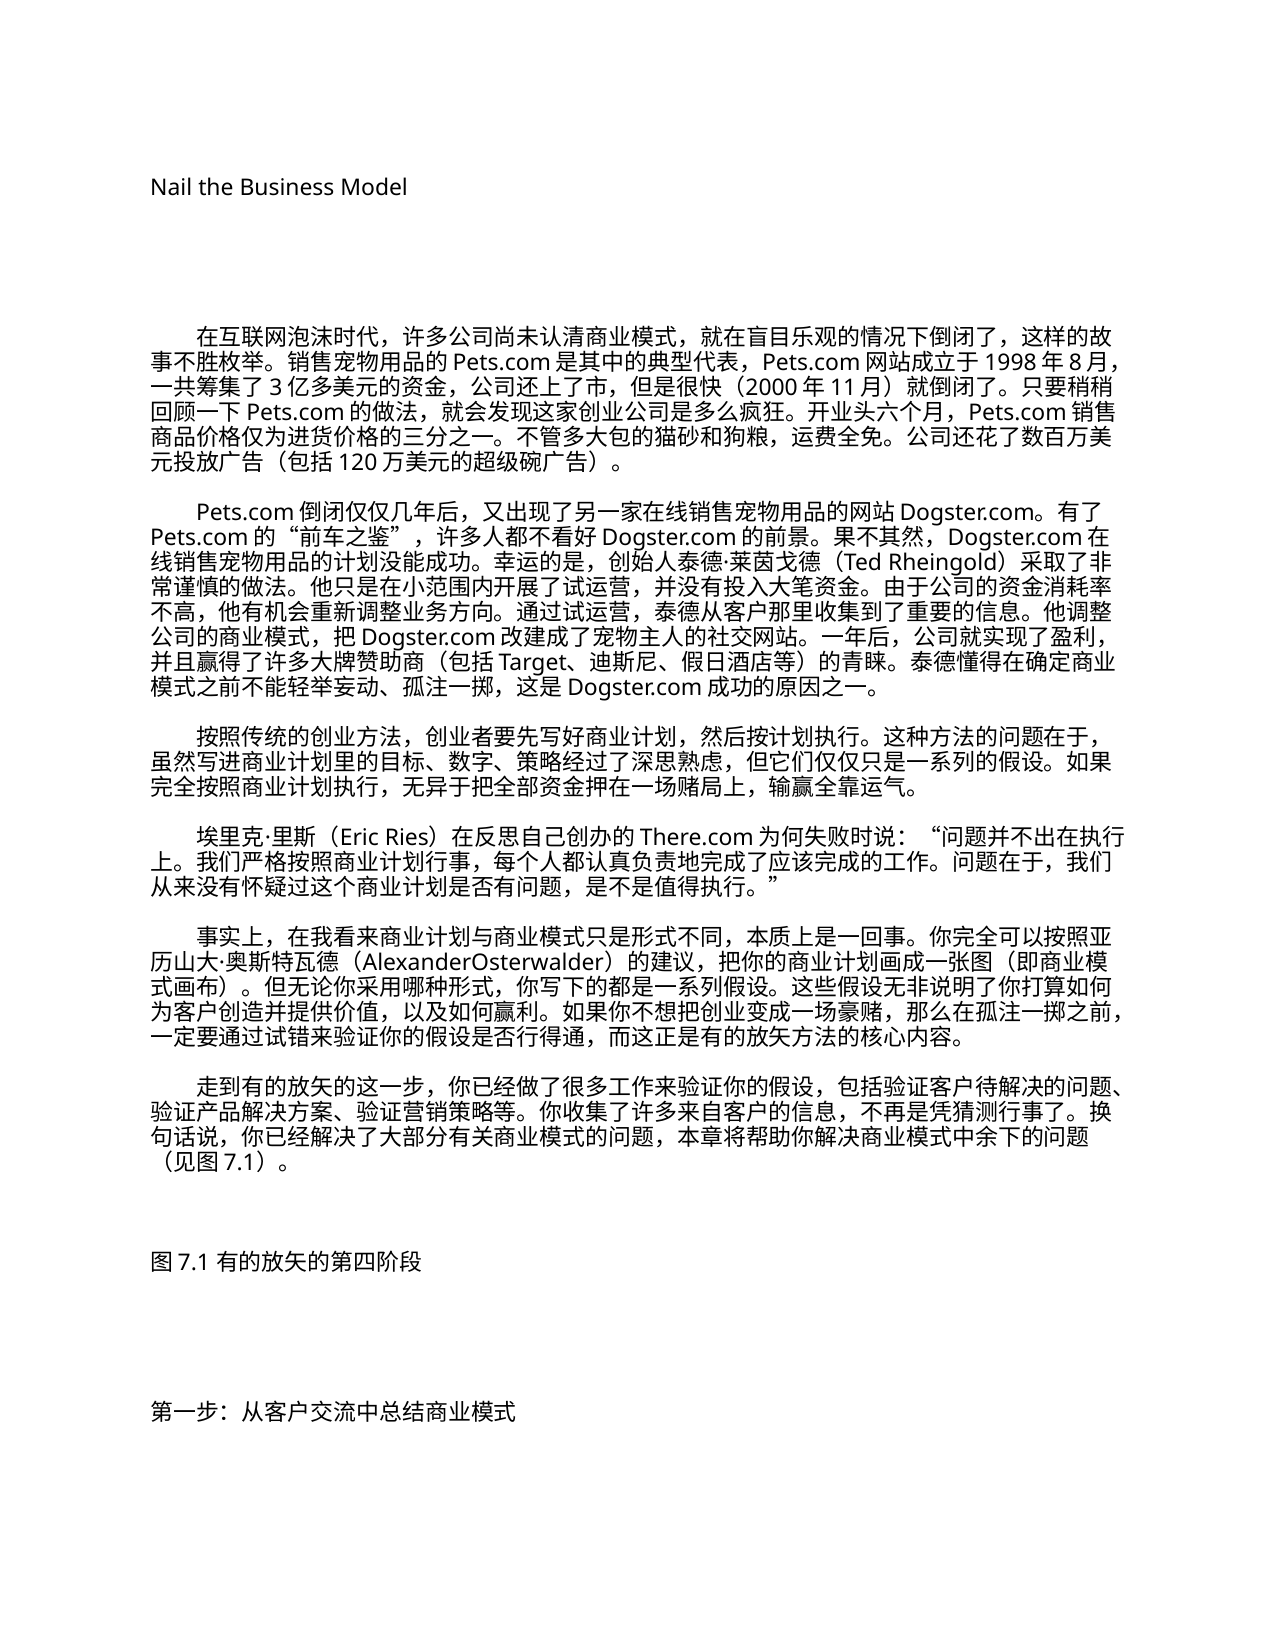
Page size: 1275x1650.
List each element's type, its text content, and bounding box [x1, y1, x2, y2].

text 埃里克·里斯（Eric Ries）在反思自己创办的There.com为何失败时说：“问题并不出在执行上。我们严格按照商业计划行事，每个人都认真负责地完成了应该完成的工作。问题在于，我们从来没有怀疑过这个商业计划是否有问题，是不是值得执行。” [150, 825, 1125, 900]
text 走到有的放矢的这一步，你已经做了很多工作来验证你的假设，包括验证客户待解决的问题、验证产品解决方案、验证营销策略等。你收集了许多来自客户的信息，不再是凭猜测行事了。换句话说，你已经解决了大部分有关商业模式的问题，本章将帮助你解决商业模式中余下的问题（见图7.1）。 [150, 1075, 1125, 1175]
text 第一步：从客户交流中总结商业模式 [150, 1400, 1125, 1425]
text 图7.1 有的放矢的第四阶段 [150, 1250, 1125, 1275]
text 在互联网泡沫时代，许多公司尚未认清商业模式，就在盲目乐观的情况下倒闭了，这样的故事不胜枚举。销售宠物用品的Pets.com是其中的典型代表，Pets.com网站成立于1998年8月，一共筹集了3亿多美元的资金，公司还上了市，但是很快（2000年11月）就倒闭了。只要稍稍回顾一下Pets.com的做法，就会发现这家创业公司是多么疯狂。开业头六个月，Pets.com销售商品价格仅为进货价格的三分之一。不管多大包的猫砂和狗粮，运费全免。公司还花了数百万美元投放广告（包括120万美元的超级碗广告）。 [150, 325, 1125, 475]
text 按照传统的创业方法，创业者要先写好商业计划，然后按计划执行。这种方法的问题在于，虽然写进商业计划里的目标、数字、策略经过了深思熟虑，但它们仅仅只是一系列的假设。如果完全按照商业计划执行，无异于把全部资金押在一场赌局上，输赢全靠运气。 [150, 725, 1125, 800]
text Nail the Business Model [150, 175, 1125, 200]
text 事实上，在我看来商业计划与商业模式只是形式不同，本质上是一回事。你完全可以按照亚历山大·奥斯特瓦德（AlexanderOsterwalder）的建议，把你的商业计划画成一张图（即商业模式画布）。但无论你采用哪种形式，你写下的都是一系列假设。这些假设无非说明了你打算如何为客户创造并提供价值，以及如何赢利。如果你不想把创业变成一场豪赌，那么在孤注一掷之前，一定要通过试错来验证你的假设是否行得通，而这正是有的放矢方法的核心内容。 [150, 925, 1125, 1050]
text Pets.com倒闭仅仅几年后，又出现了另一家在线销售宠物用品的网站Dogster.com。有了Pets.com的“前车之鉴”，许多人都不看好Dogster.com的前景。果不其然，Dogster.com在线销售宠物用品的计划没能成功。幸运的是，创始人泰德·莱茵戈德（Ted Rheingold）采取了非常谨慎的做法。他只是在小范围内开展了试运营，并没有投入大笔资金。由于公司的资金消耗率不高，他有机会重新调整业务方向。通过试运营，泰德从客户那里收集到了重要的信息。他调整公司的商业模式，把Dogster.com改建成了宠物主人的社交网站。一年后，公司就实现了盈利，并且赢得了许多大牌赞助商（包括Target、迪斯尼、假日酒店等）的青睐。泰德懂得在确定商业模式之前不能轻举妄动、孤注一掷，这是Dogster.com成功的原因之一。 [150, 500, 1125, 700]
